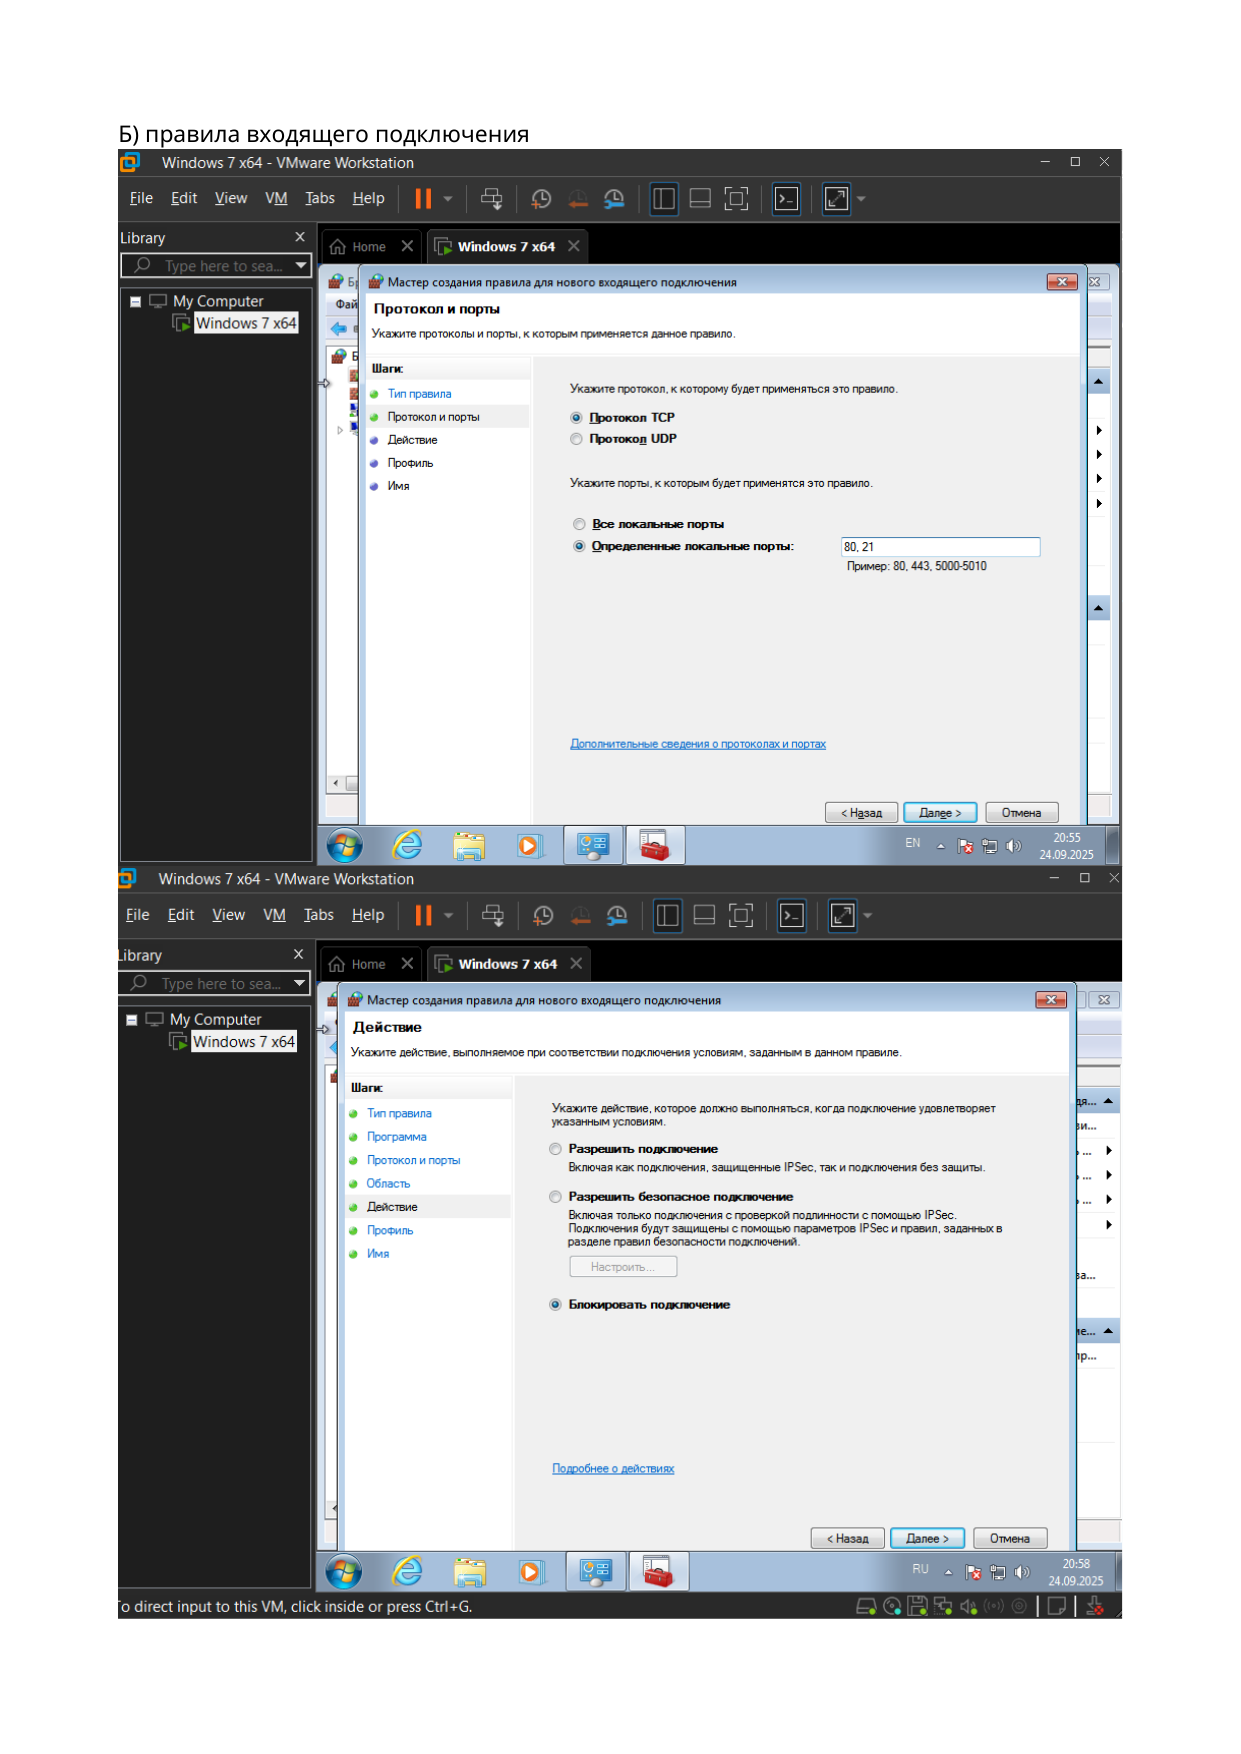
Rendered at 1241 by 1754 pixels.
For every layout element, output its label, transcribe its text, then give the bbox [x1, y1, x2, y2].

text Б) правила входящего подключения [118, 118, 1122, 149]
picture [118, 149, 1123, 1619]
